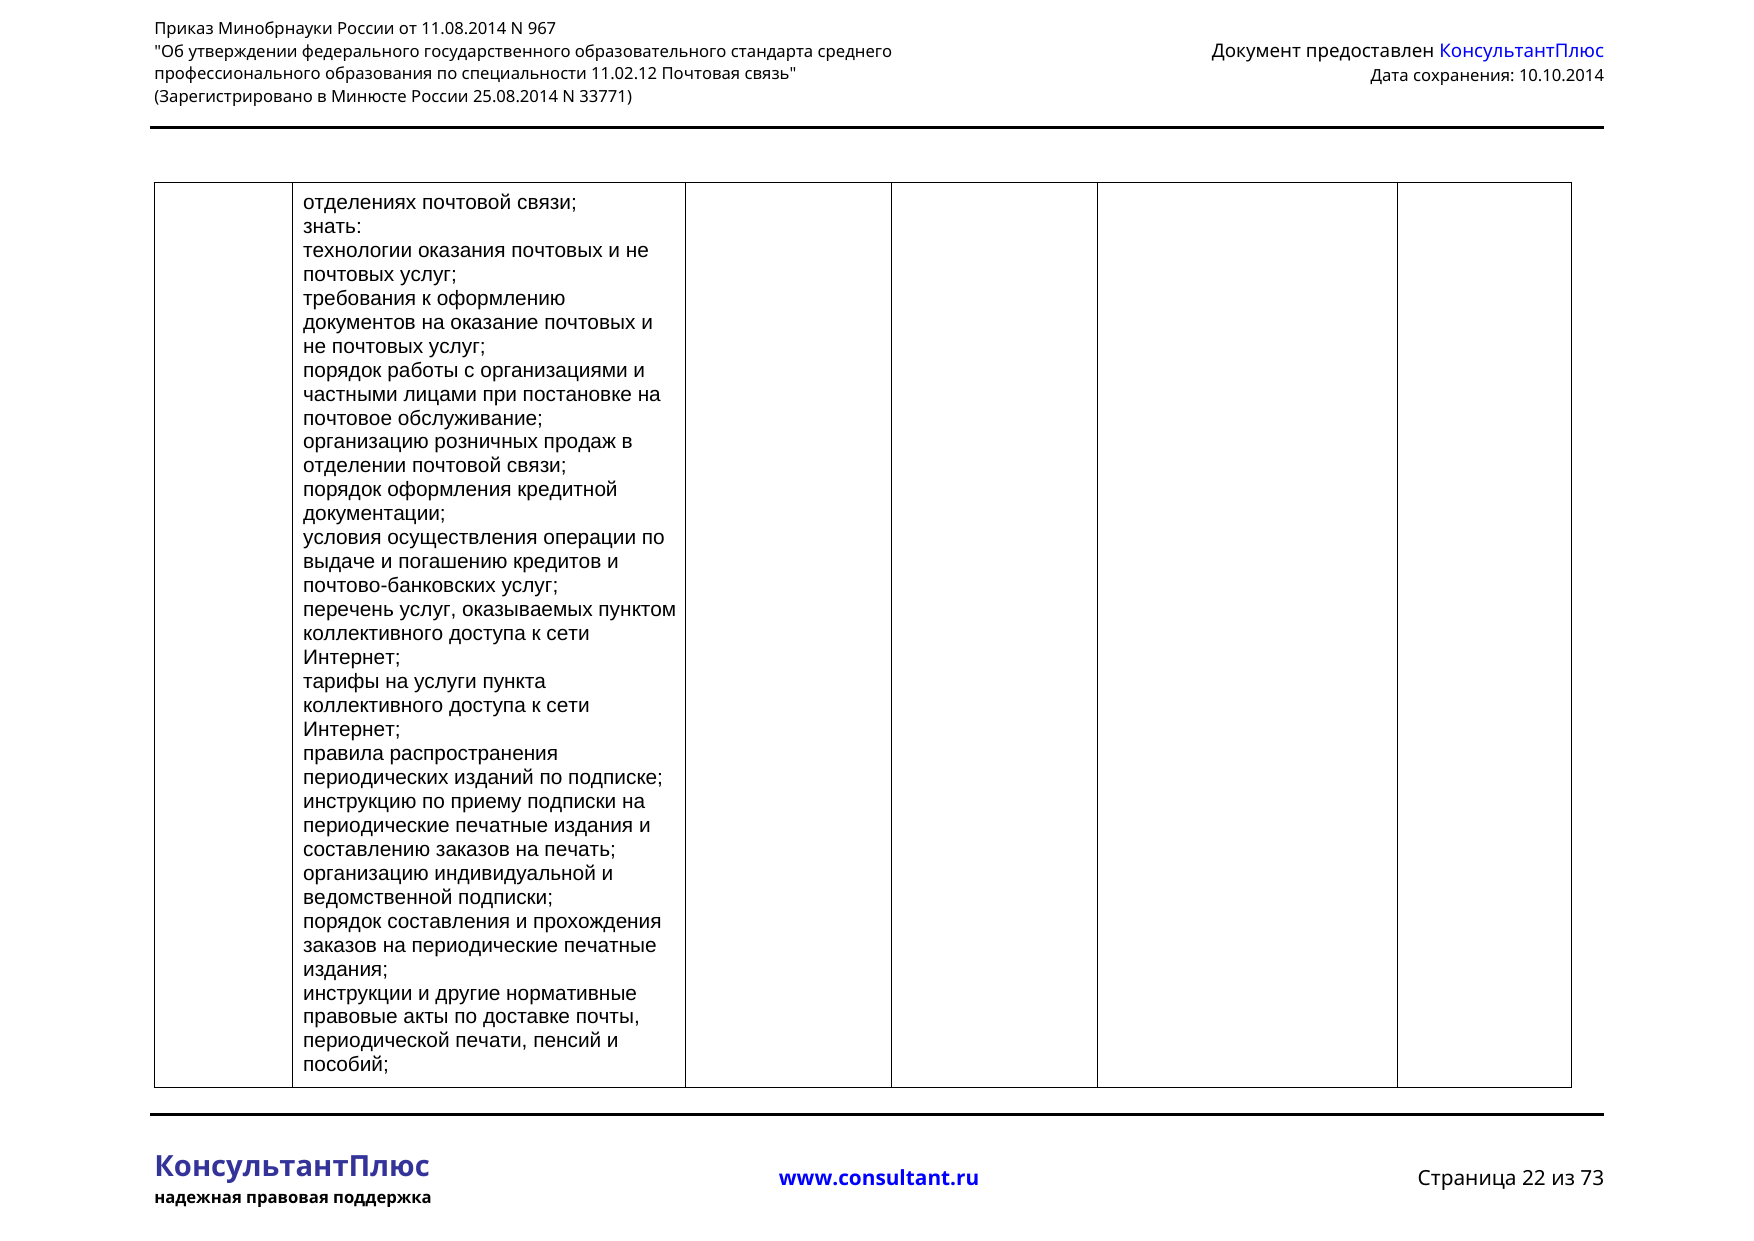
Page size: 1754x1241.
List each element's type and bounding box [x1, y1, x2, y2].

table_cell [1098, 183, 1397, 1087]
